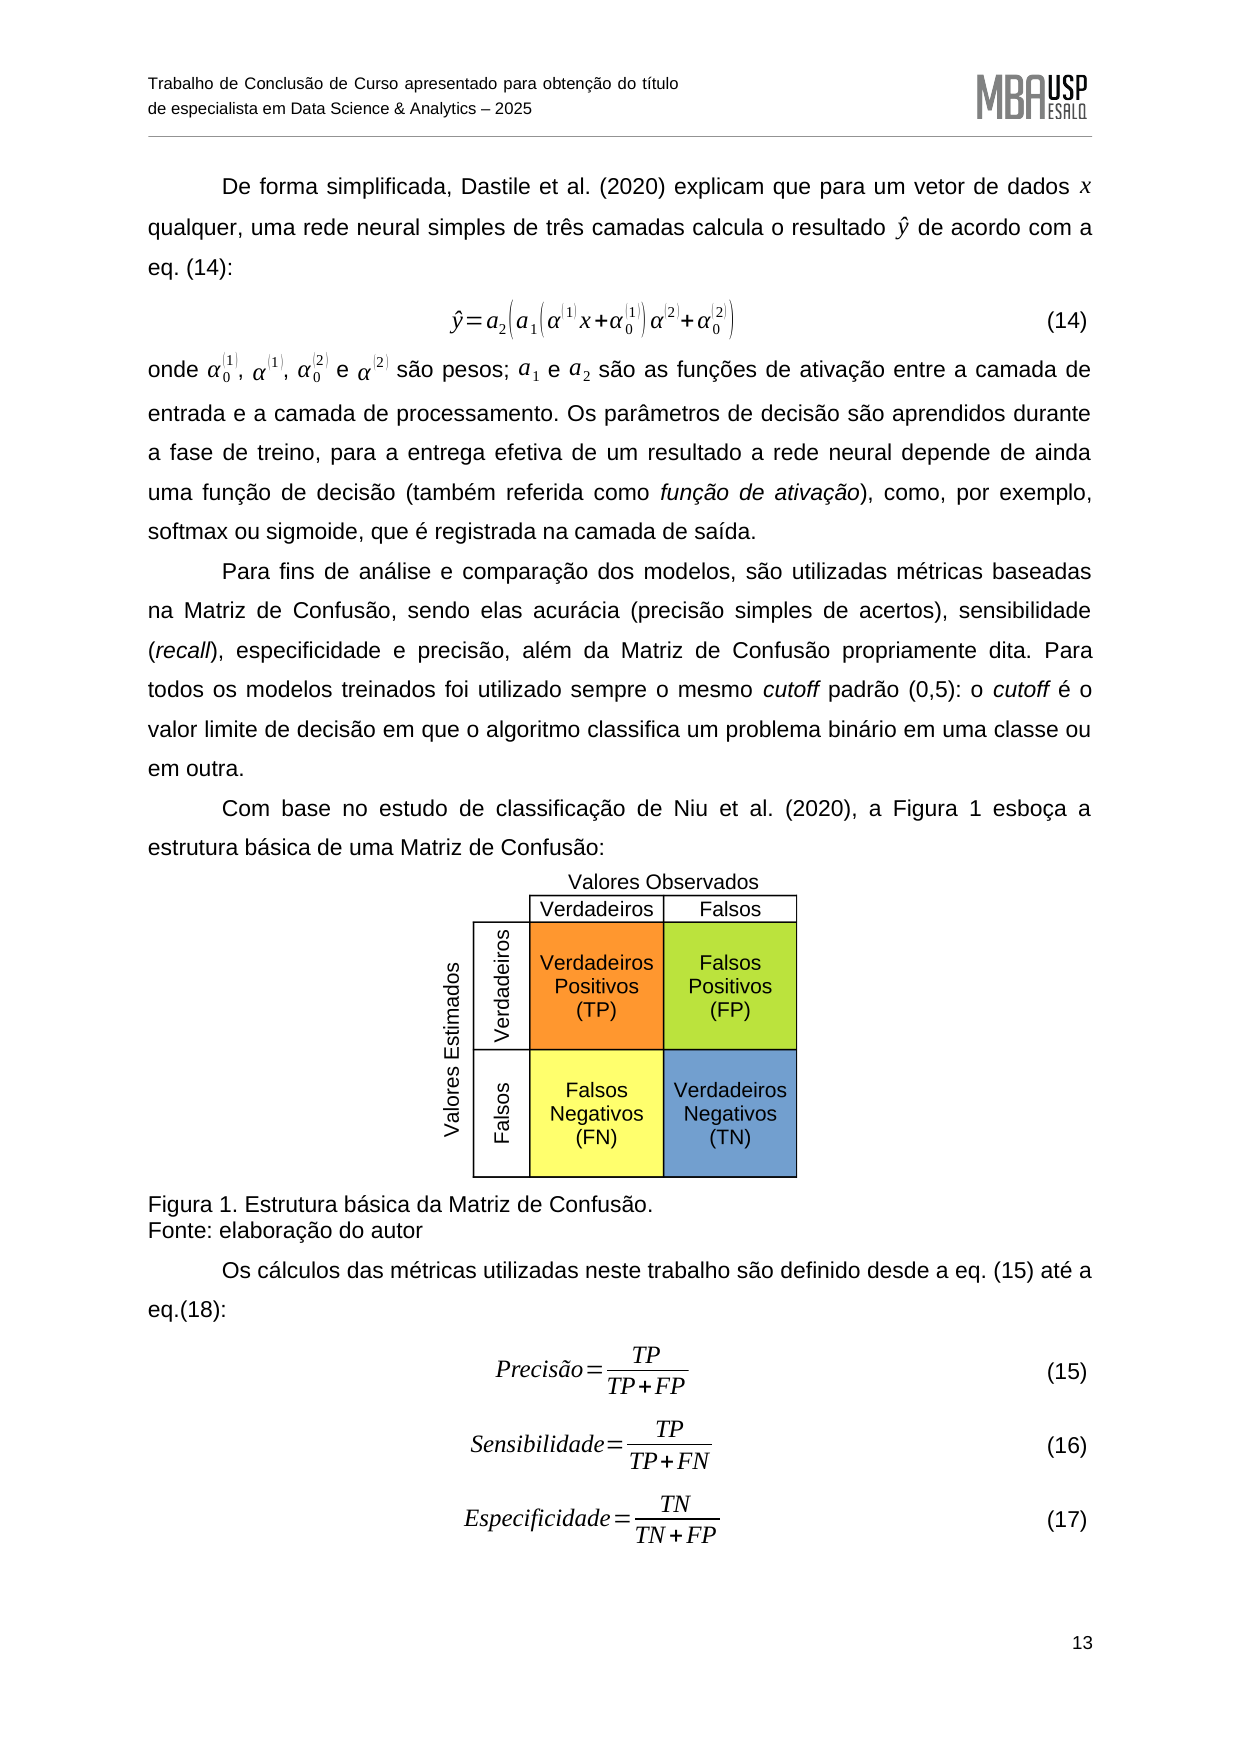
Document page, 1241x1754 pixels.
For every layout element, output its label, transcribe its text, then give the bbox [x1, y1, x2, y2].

text Fonte: elaboração do autor [148, 1217, 1092, 1244]
table_header [148, 293, 1035, 351]
table_cell (16) [1035, 1410, 1093, 1484]
text Os cálculos das métricas utilizadas neste trabalho são definido desde a eq. (15) até a eq.(18): [148, 1257, 1092, 1323]
table_cell (17) [1035, 1485, 1093, 1559]
text De forma simplificada, Dastile et al. (2020) explicam que para um vetor de dados qualquer, uma rede neural simples de três camadas calcula o resultado de acordo com a eq. (14): [148, 172, 1092, 280]
text onde , , e são pesos; e são as funções de ativação entre a camada de entrada e a camada de processamento. Os parâmetros de decisão são aprendidos durante a fase de treino, para a entrega efetiva de um resultado a rede neural depende de ainda uma função de decisão (também referida como função de ativação), como, por exemplo, softmax ou sigmoide, que é registrada na camada de saída. [148, 351, 1092, 544]
picture [443, 873, 798, 1178]
table_header [148, 1336, 1035, 1410]
table_cell [148, 1410, 1035, 1484]
text Para fins de análise e comparação dos modelos, são utilizadas métricas baseadas na Matriz de Confusão, sendo elas acurácia (precisão simples de acertos), sensibilidade (recall), especificidade e precisão, além da Matriz de Confusão propriamente dita. Para todos os modelos treinados foi utilizado sempre o mesmo cutoff padrão (0,5): o cutoff é o valor limite de decisão em que o algoritmo classifica um problema binário em uma classe ou em outra. [148, 558, 1092, 781]
table_header (15) [1035, 1336, 1093, 1410]
text Com base no estudo de classificação de Niu et al. (2020), a Figura 1 esboça a estrutura básica de uma Matriz de Confusão: [148, 794, 1092, 860]
table_cell [148, 1485, 1035, 1559]
table_header (14) [1035, 293, 1093, 351]
picture [972, 72, 1089, 119]
